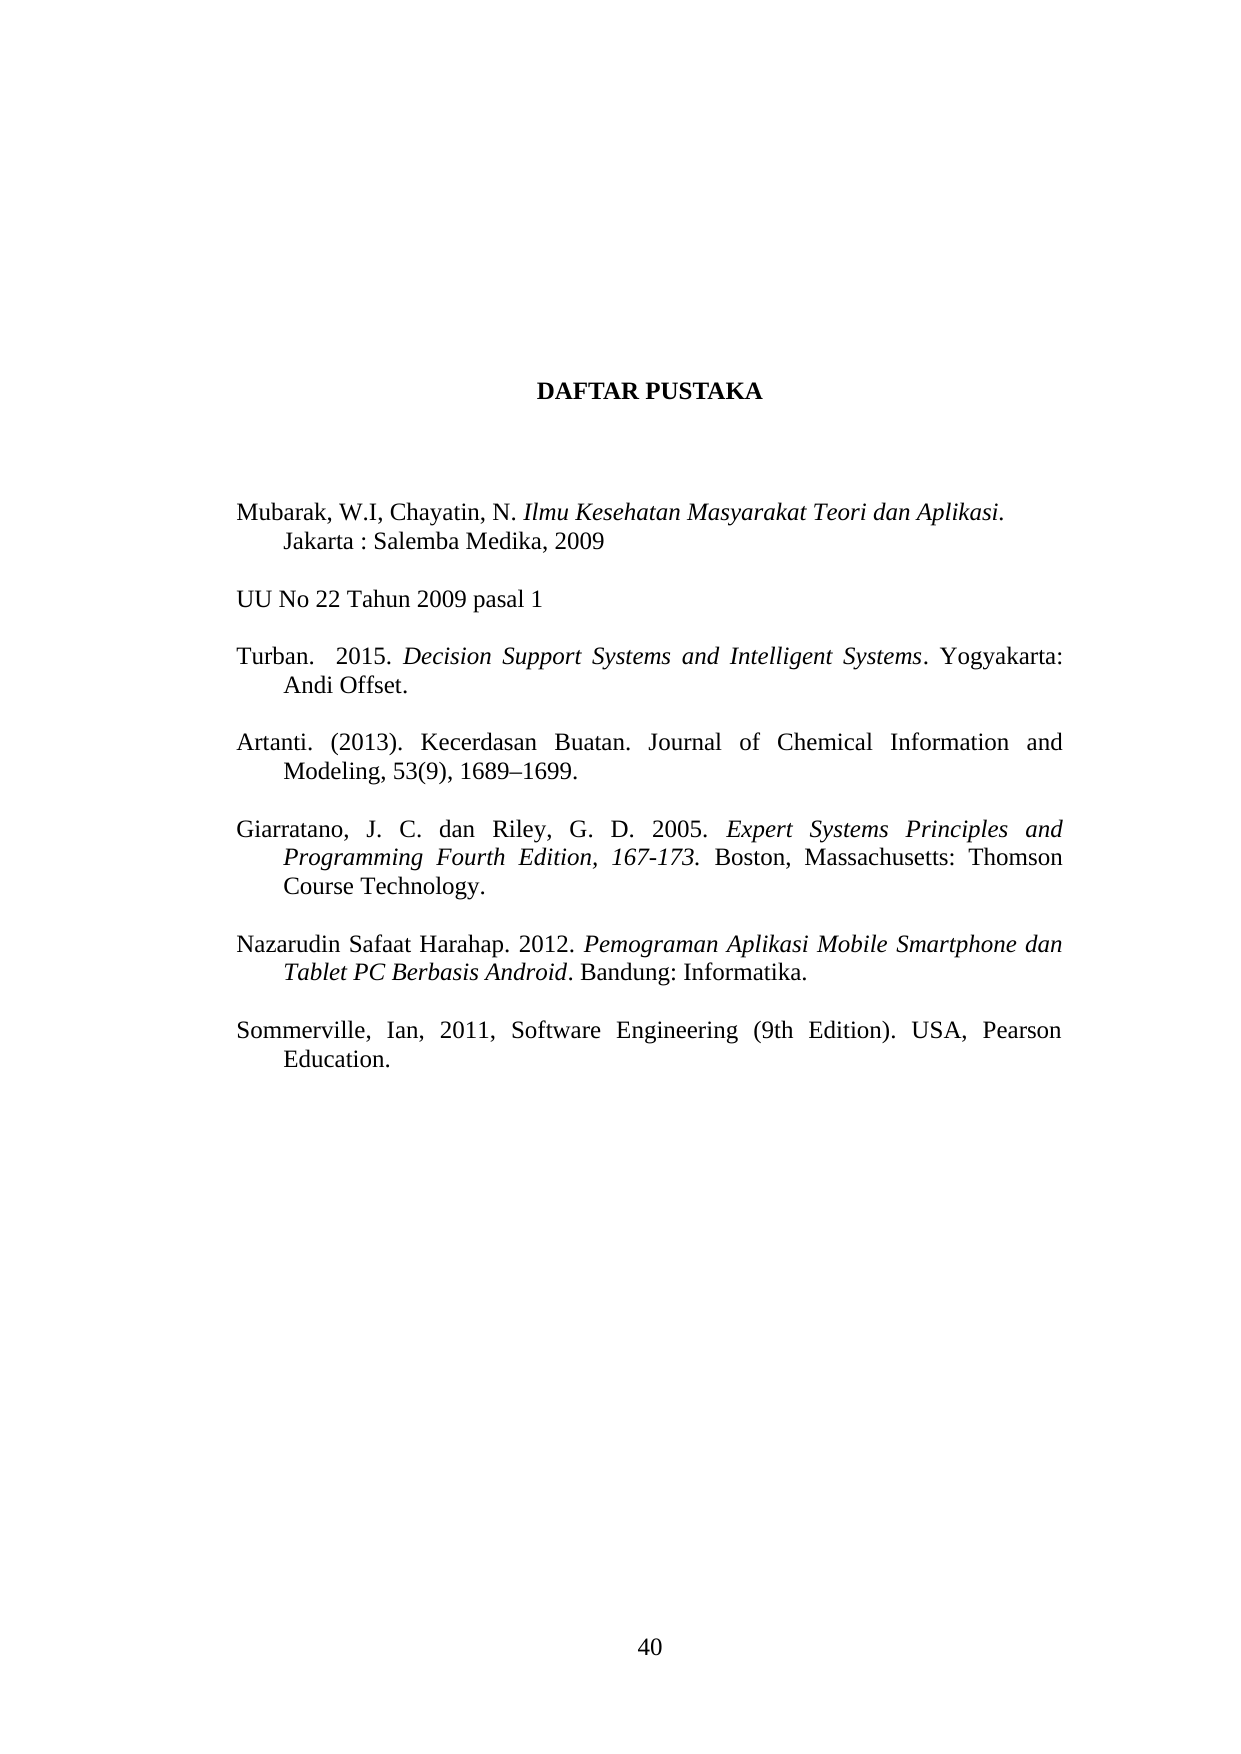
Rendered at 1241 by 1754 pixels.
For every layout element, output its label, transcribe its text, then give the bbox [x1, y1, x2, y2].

text UU No 22 Tahun 2009 pasal 1 [236, 584, 1063, 612]
text Jakarta : Salemba Medika, 2009 [236, 526, 1063, 555]
text Giarratano, J. C. dan Riley, G. D. 2005. Expert Systems Principles and Programming Fourth Edition, 167-173. Boston, Massachusetts: Thomson Course Technology. [236, 814, 1063, 900]
text Turban. 2015. Decision Support Systems and Intelligent Systems. Yogyakarta: Andi Offset. [236, 641, 1063, 699]
text Sommerville, Ian, 2011, Software Engineering (9th Edition). USA, Pearson Education. [236, 1015, 1063, 1072]
text Nazarudin Safaat Harahap. 2012. Pemograman Aplikasi Mobile Smartphone dan Tablet PC Berbasis Android. Bandung: Informatika. [236, 929, 1063, 986]
text Mubarak, W.I, Chayatin, N. Ilmu Kesehatan Masyarakat Teori dan Aplikasi. [236, 497, 1063, 526]
subtitle DAFTAR PUSTAKA [236, 376, 1063, 405]
text Artanti. (2013). Kecerdasan Buatan. Journal of Chemical Information and Modeling, 53(9), 1689–1699. [236, 727, 1063, 785]
